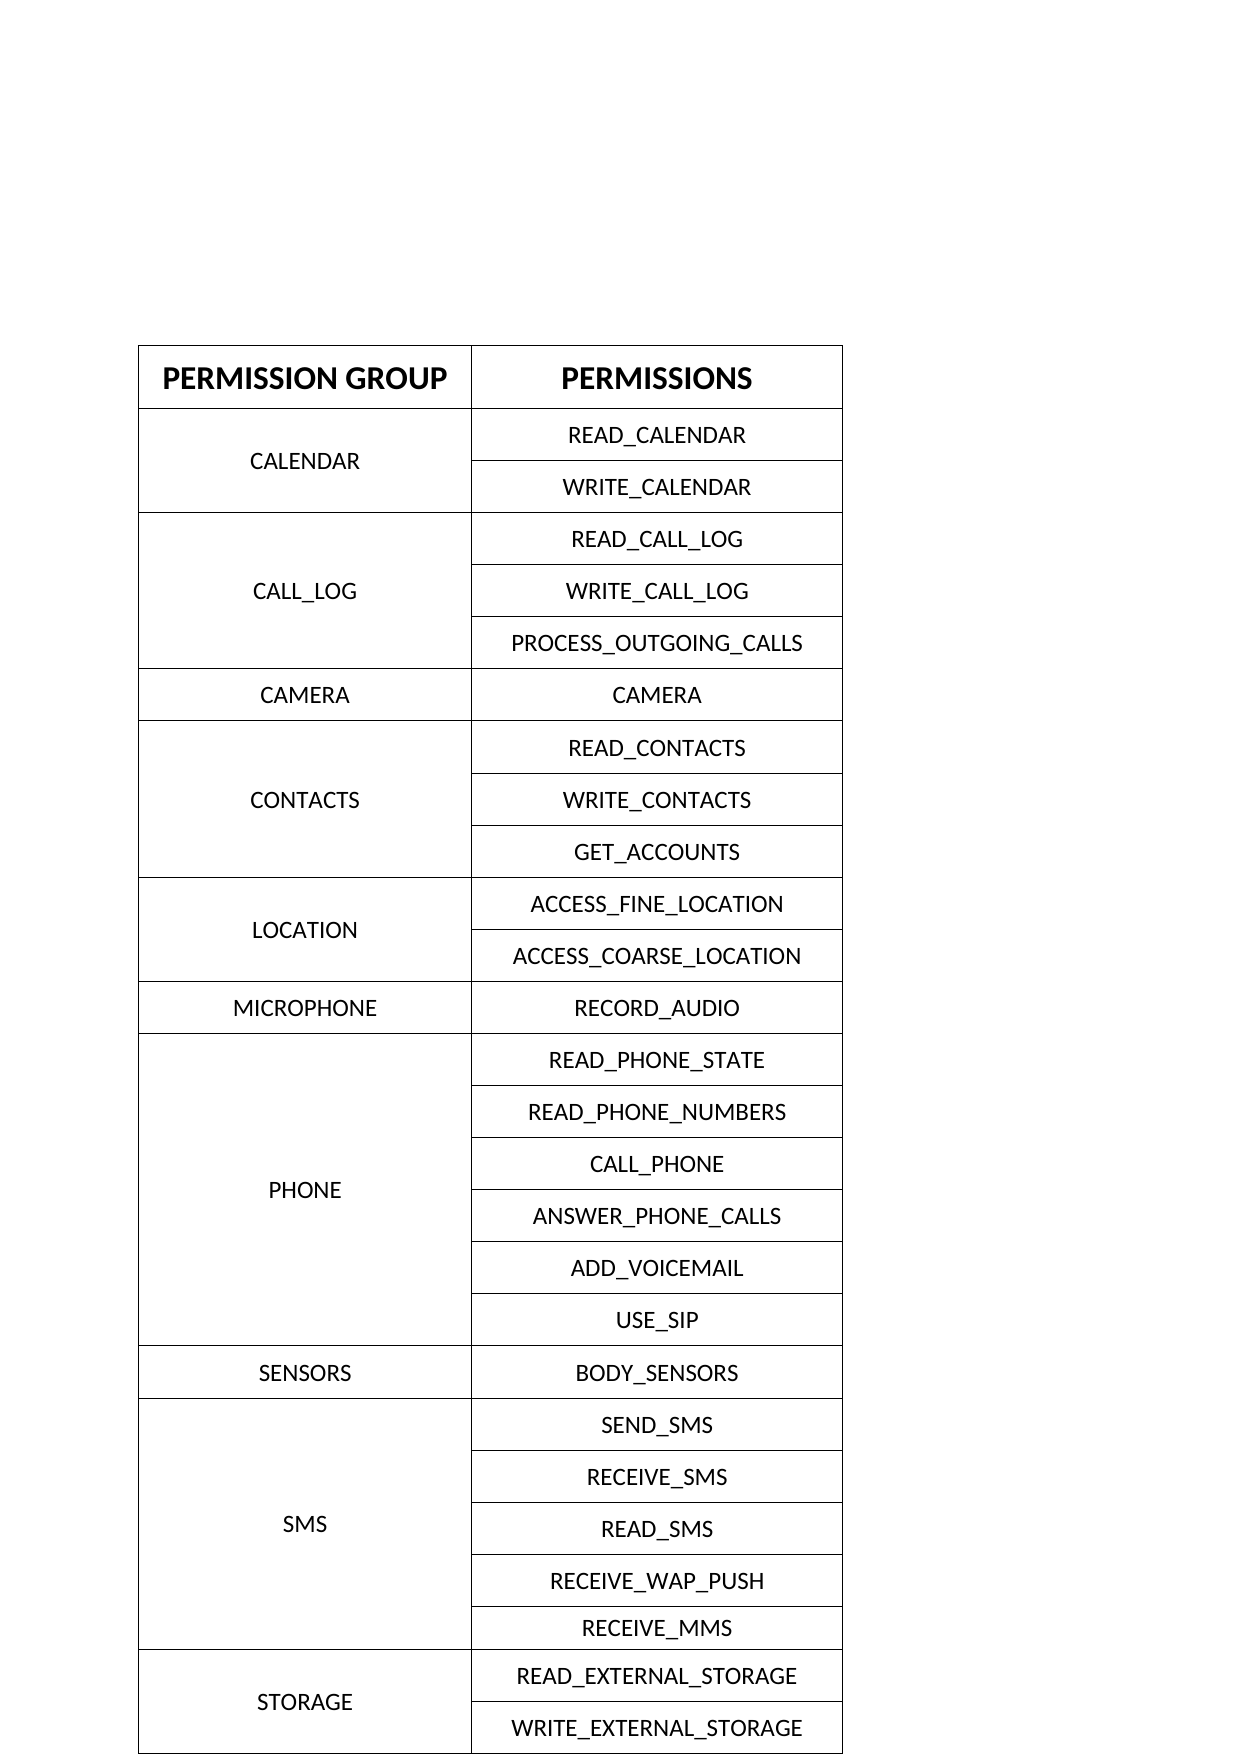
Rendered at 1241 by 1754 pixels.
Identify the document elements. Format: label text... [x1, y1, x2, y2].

table_cell READ_CONTACTS [472, 721, 842, 772]
table_cell READ_PHONE_STATE [472, 1034, 842, 1085]
table_cell CALL_LOG [139, 513, 471, 668]
table_cell SENSORS [139, 1346, 471, 1397]
table_cell SEND_SMS [472, 1399, 842, 1449]
table_cell READ_SMS [472, 1503, 842, 1554]
table_cell RECEIVE_MMS [472, 1607, 842, 1649]
table_cell GET_ACCOUNTS [472, 826, 842, 877]
table_cell RECEIVE_WAP_PUSH [472, 1555, 842, 1606]
table_cell CALENDAR [139, 409, 471, 512]
table_cell MICROPHONE [139, 982, 471, 1033]
table_cell CALL_PHONE [472, 1138, 842, 1189]
table_cell WRITE_CALL_LOG [472, 565, 842, 616]
table_cell PHONE [139, 1034, 471, 1345]
table_cell LOCATION [139, 878, 471, 981]
table_cell CAMERA [472, 669, 842, 720]
table_cell WRITE_CALENDAR [472, 461, 842, 512]
table_cell ADD_VOICEMAIL [472, 1242, 842, 1293]
table_cell READ_PHONE_NUMBERS [472, 1086, 842, 1137]
table_header PERMISSION GROUP [139, 346, 471, 408]
table_header PERMISSIONS [472, 346, 842, 408]
table_cell SMS [139, 1399, 471, 1649]
table_cell USE_SIP [472, 1294, 842, 1345]
table_cell RECEIVE_SMS [472, 1451, 842, 1502]
table_cell READ_CALENDAR [472, 409, 842, 460]
table_cell PROCESS_OUTGOING_CALLS [472, 617, 842, 668]
table_cell ANSWER_PHONE_CALLS [472, 1190, 842, 1241]
table_cell RECORD_AUDIO [472, 982, 842, 1033]
table_cell WRITE_EXTERNAL_STORAGE [472, 1702, 842, 1753]
table_cell ACCESS_COARSE_LOCATION [472, 930, 842, 981]
table_cell READ_EXTERNAL_STORAGE [472, 1650, 842, 1701]
table_cell ACCESS_FINE_LOCATION [472, 878, 842, 929]
table_cell READ_CALL_LOG [472, 513, 842, 564]
table_cell CAMERA [139, 669, 471, 720]
table_cell BODY_SENSORS [472, 1346, 842, 1397]
table_cell WRITE_CONTACTS [472, 774, 842, 824]
table_cell STORAGE [139, 1650, 471, 1753]
table_cell CONTACTS [139, 721, 471, 877]
